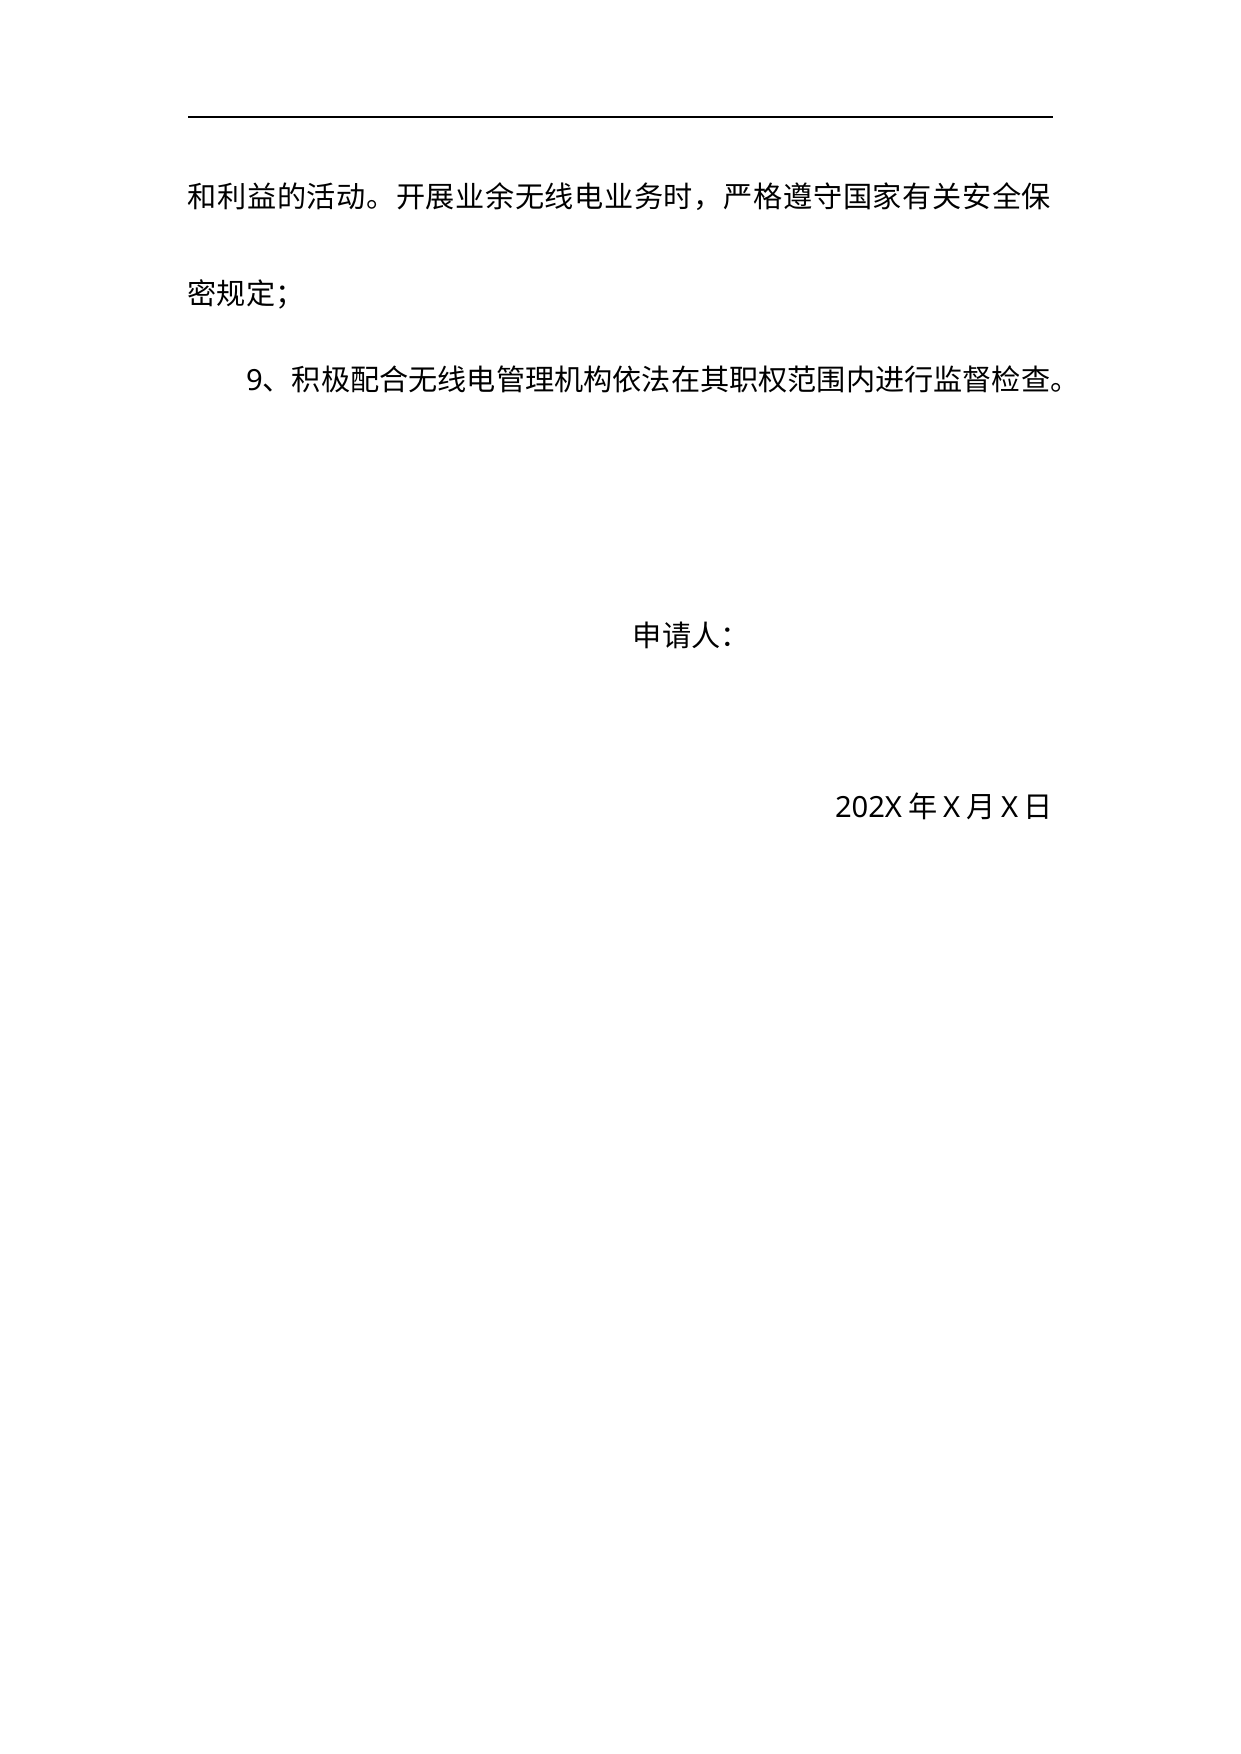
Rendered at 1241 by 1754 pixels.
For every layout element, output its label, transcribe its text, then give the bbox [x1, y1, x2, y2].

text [187, 162, 1053, 324]
text 9、积极配合无线电管理机构依法在其职权范围内进行监督检查。 [187, 346, 1053, 411]
text 202X年X月X日 [187, 772, 1053, 837]
text 申请人： [187, 601, 1053, 666]
